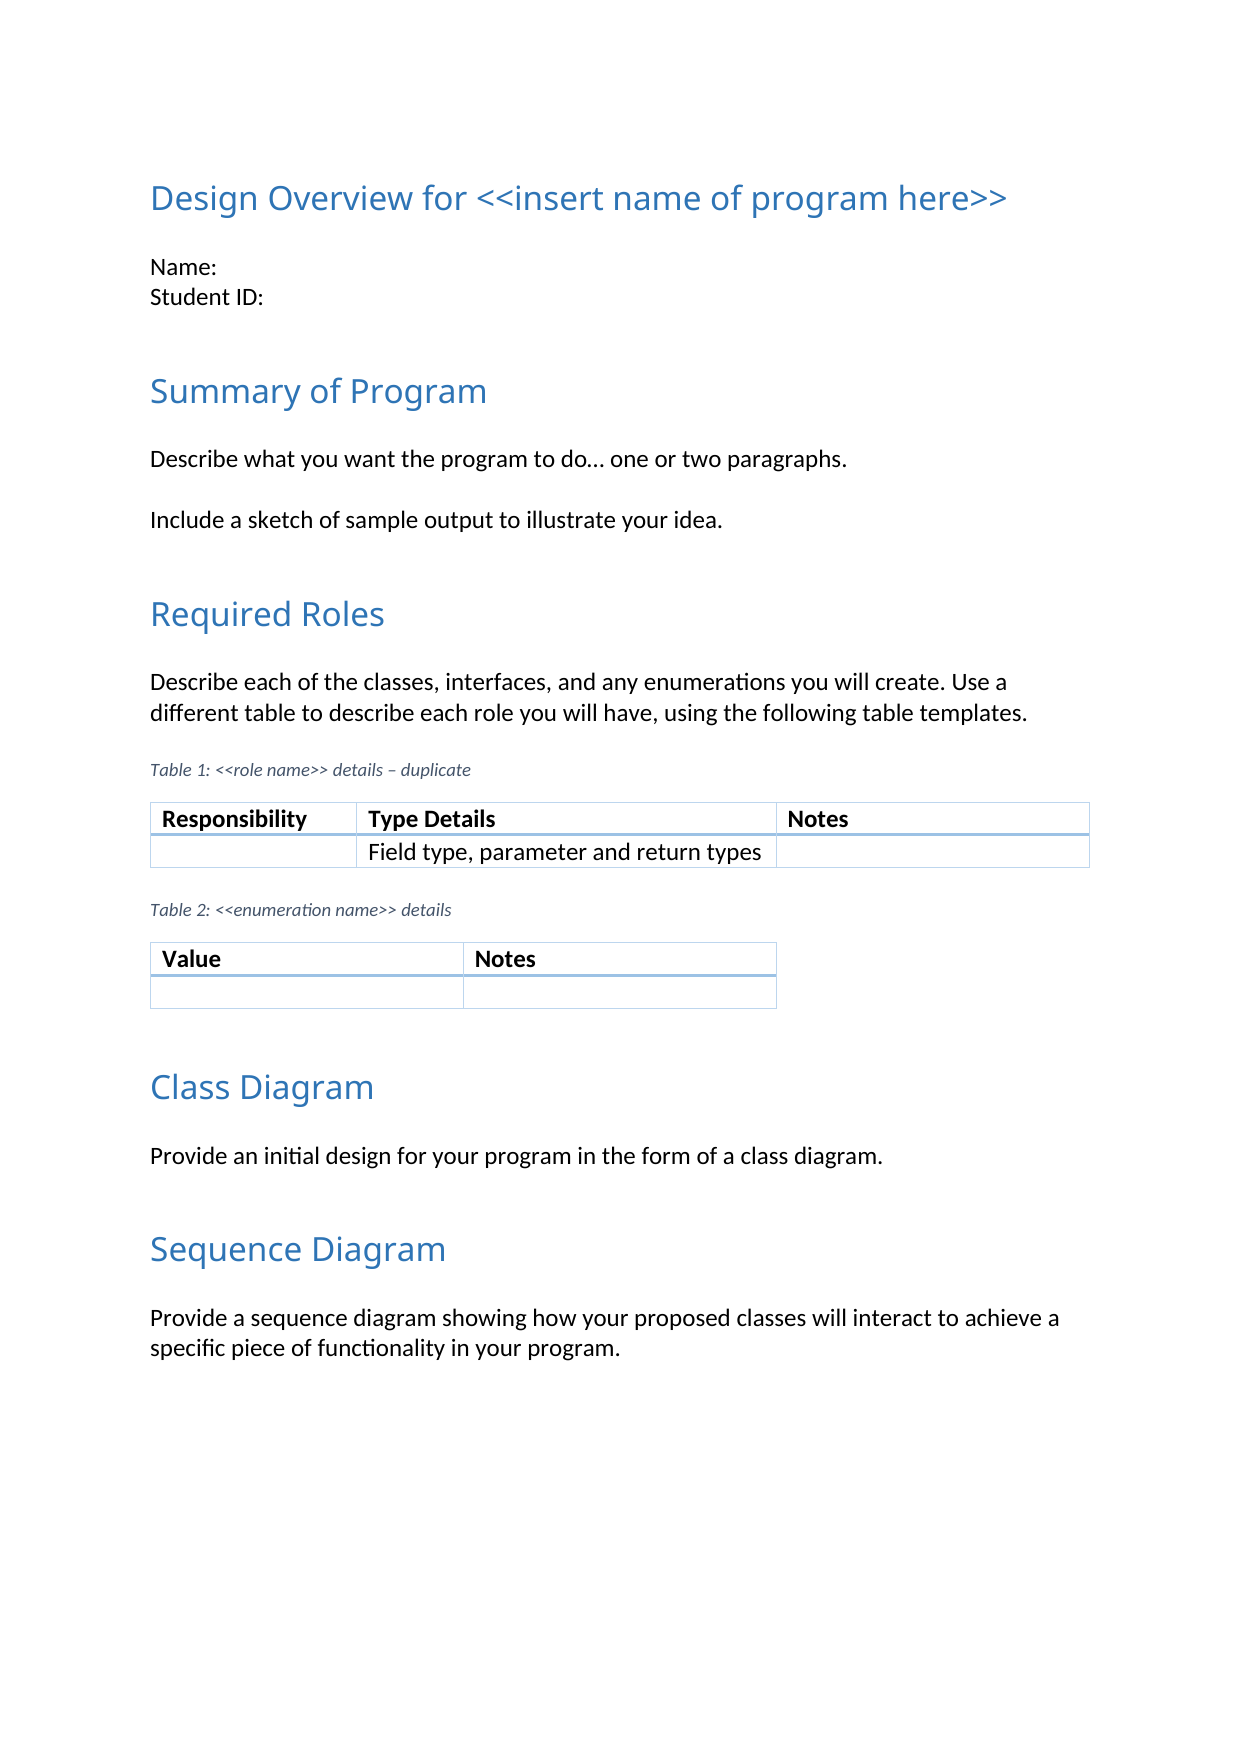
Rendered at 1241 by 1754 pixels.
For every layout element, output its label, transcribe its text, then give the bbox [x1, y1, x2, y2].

table_header Responsibility [151, 803, 356, 833]
text Provide an initial design for your program in the form of a class diagram. [150, 1140, 1090, 1171]
table_cell [777, 836, 1089, 867]
table_cell Field type, parameter and return types [357, 836, 776, 867]
table_header Notes [464, 943, 776, 974]
subtitle Design Overview for <<insert name of program here>> [150, 175, 1090, 220]
table_header Type Details [357, 803, 776, 833]
text Describe each of the classes, interfaces, and any enumerations you will create. Use a different table to describe each role you will have, using the following table templates. [150, 666, 1090, 727]
table_header Value [151, 943, 463, 974]
subtitle Class Diagram [150, 1064, 1090, 1109]
text Student ID: [150, 281, 1090, 312]
table_cell [151, 836, 356, 867]
text Provide a sequence diagram showing how your proposed classes will interact to achieve a specific piece of functionality in your program. [150, 1302, 1090, 1363]
subtitle Required Roles [150, 591, 1090, 636]
text Include a sketch of sample output to illustrate your idea. [150, 504, 1090, 535]
subtitle Summary of Program [150, 367, 1090, 413]
text Describe what you want the program to do… one or two paragraphs. [150, 443, 1090, 474]
table_header Notes [777, 803, 1089, 833]
table_cell [151, 977, 463, 1007]
text Name: [150, 251, 1090, 281]
subtitle Sequence Diagram [150, 1226, 1090, 1271]
table_cell [464, 977, 776, 1007]
